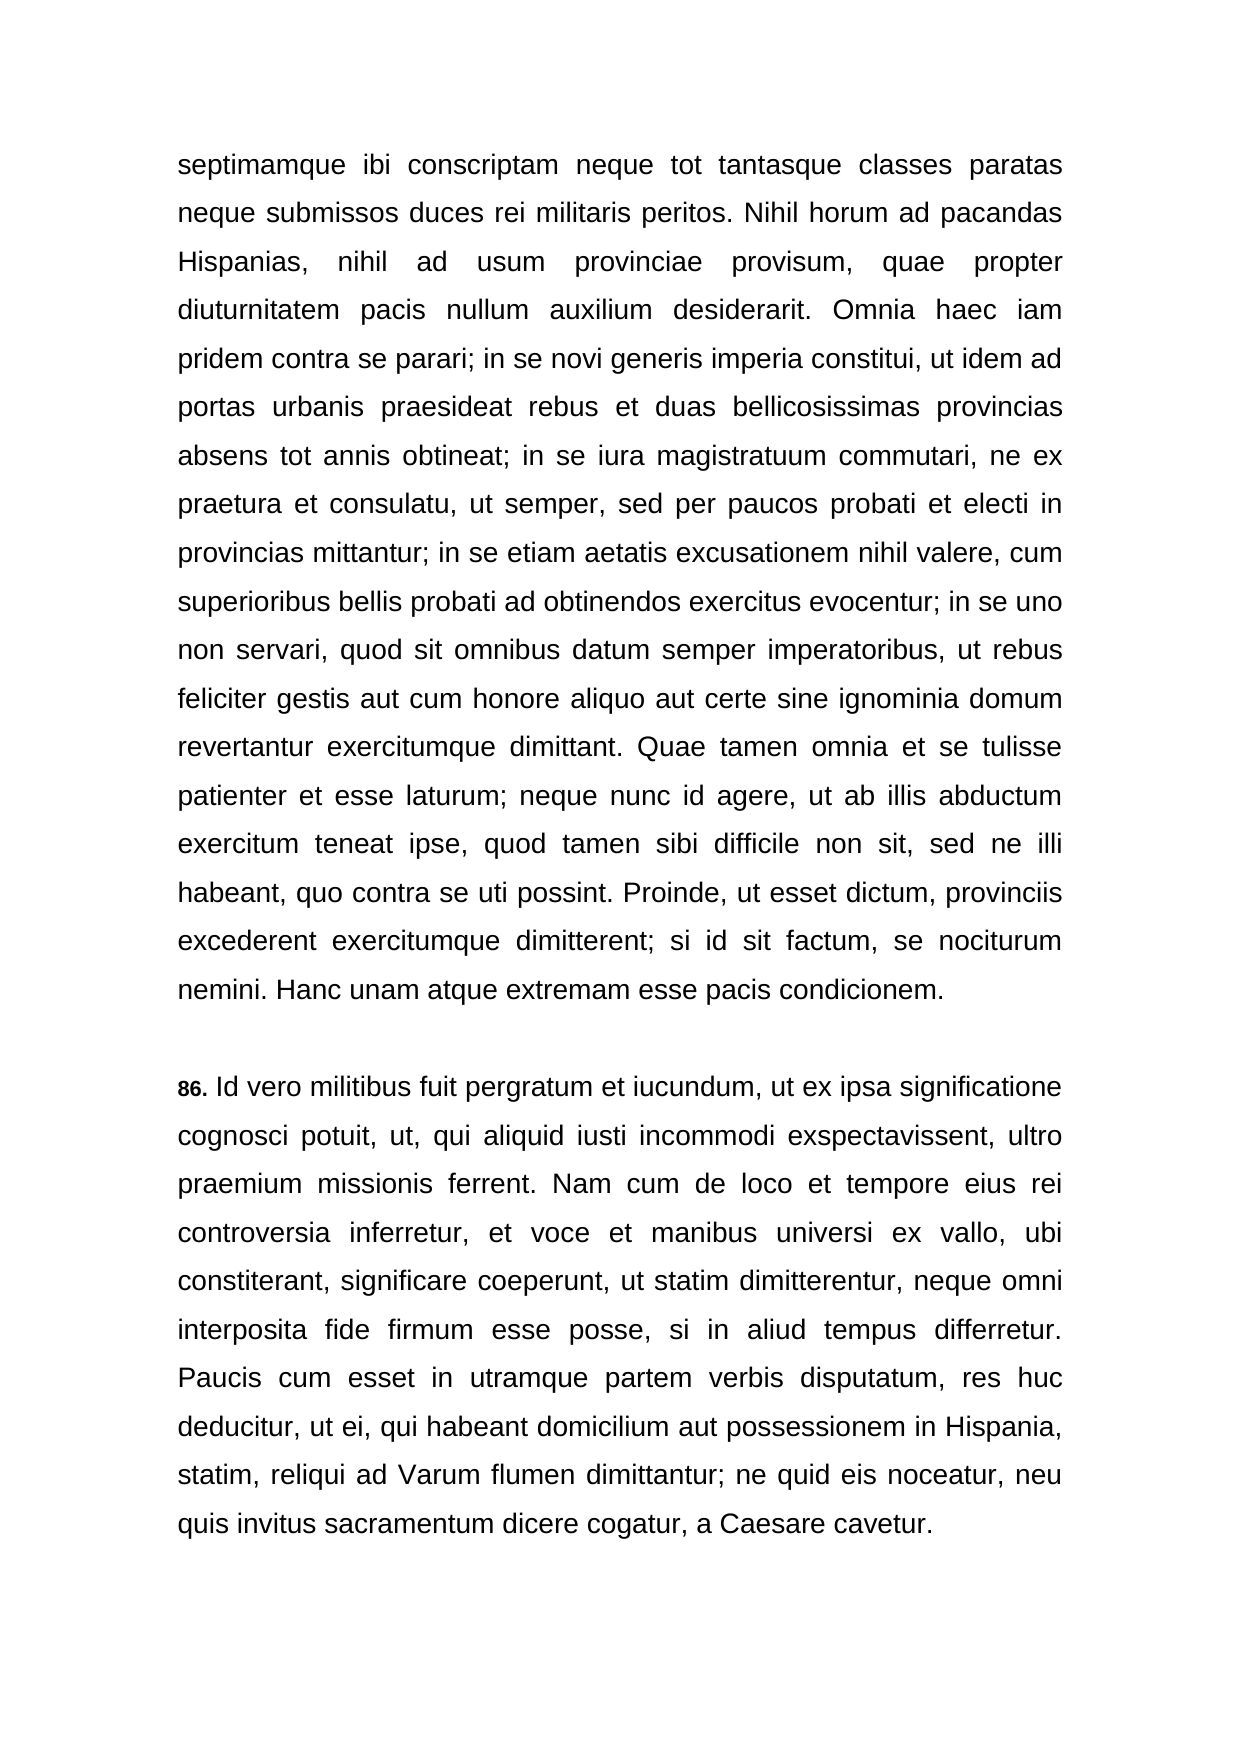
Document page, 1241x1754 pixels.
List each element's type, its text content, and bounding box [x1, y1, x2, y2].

text 86. Id vero militibus fuit pergratum et iucundum, ut ex ipsa significatione cognosci potuit, ut, qui aliquid iusti incommodi exspectavissent, ultro praemium missionis ferrent. Nam cum de loco et tempore eius rei controversia inferretur, et voce et manibus universi ex vallo, ubi constiterant, significare coeperunt, ut statim dimitterentur, neque omni interposita fide firmum esse posse, si in aliud tempus differretur. Paucis cum esset in utramque partem verbis disputatum, res huc deducitur, ut ei, qui habeant domicilium aut possessionem in Hispania, statim, reliqui ad Varum flumen dimittantur; ne quid eis noceatur, neu quis invitus sacramentum dicere cogatur, a Caesare cavetur. [177, 1070, 1063, 1539]
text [177, 148, 1063, 1005]
